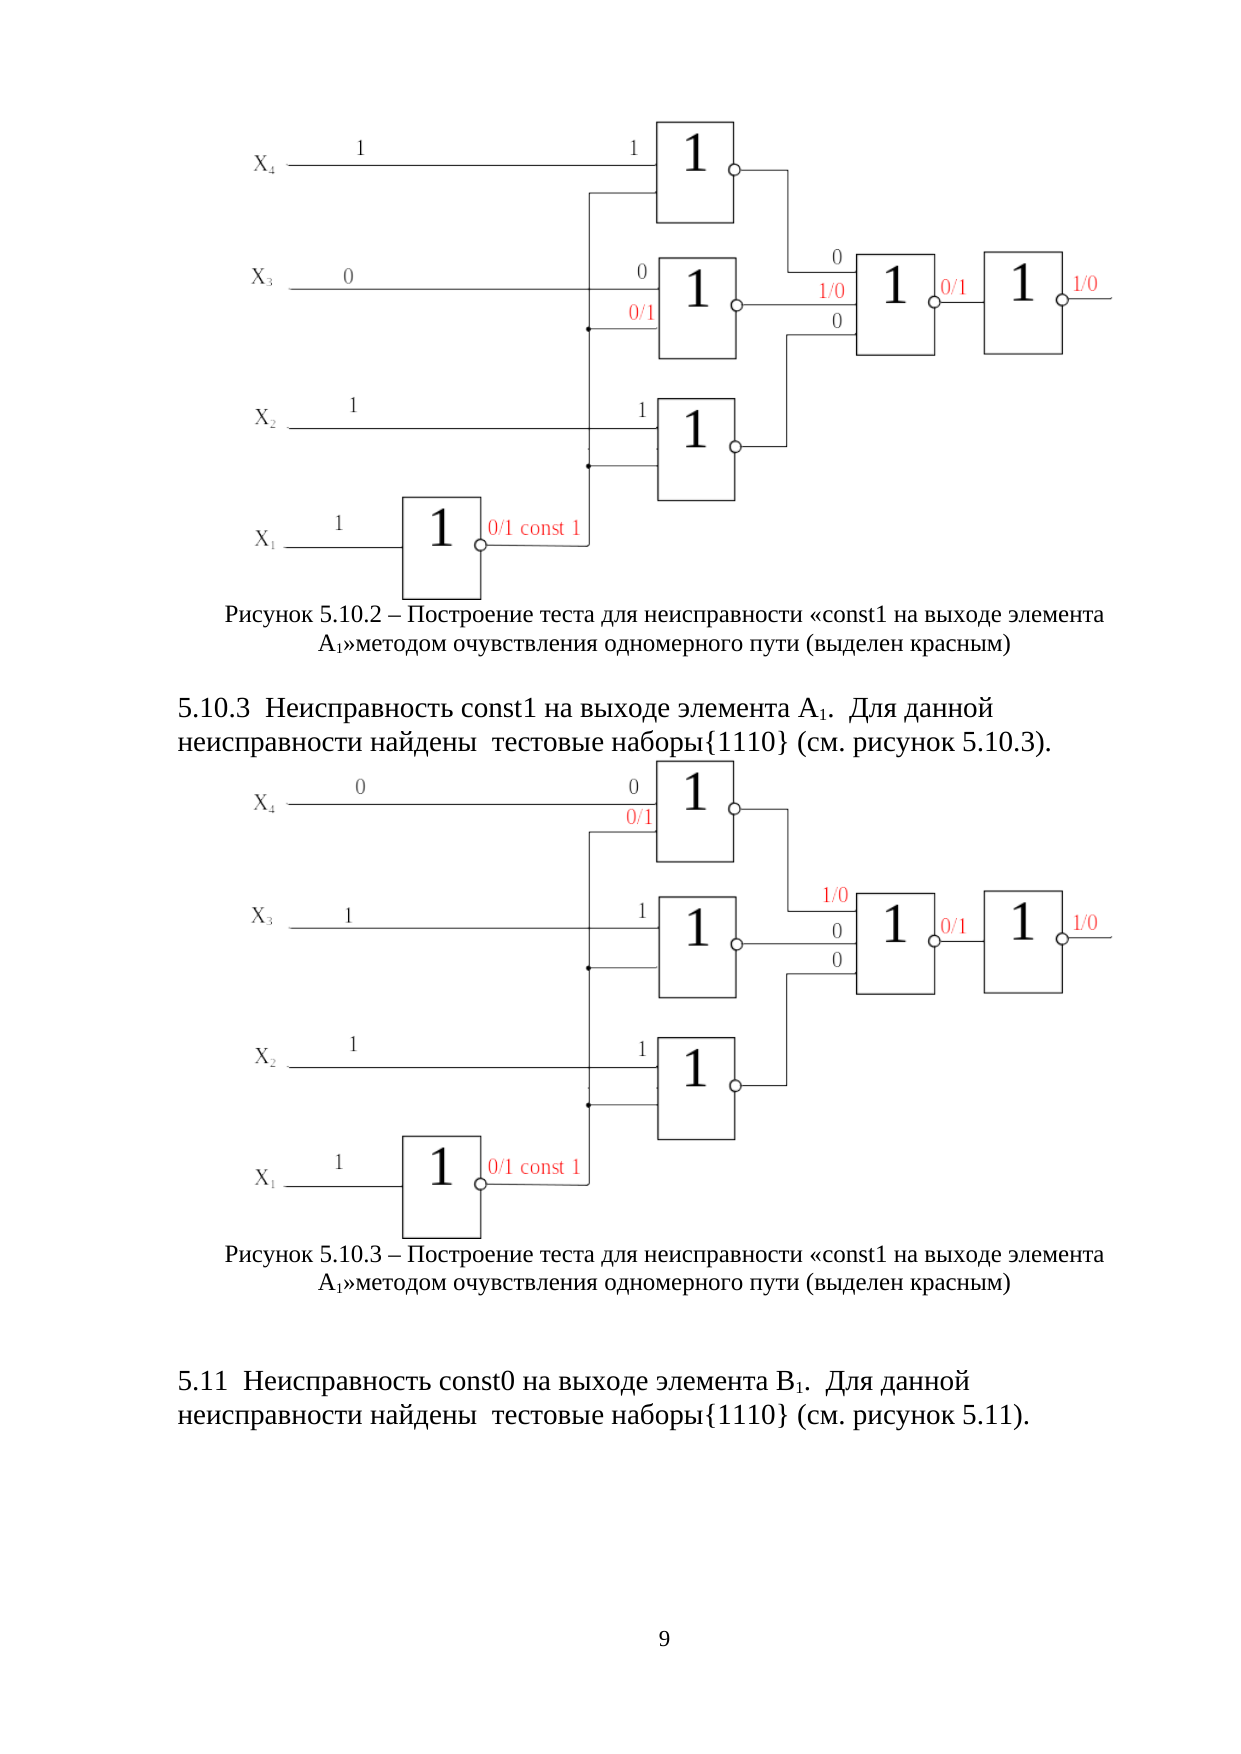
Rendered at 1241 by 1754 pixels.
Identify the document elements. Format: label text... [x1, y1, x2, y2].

text 5.10.3 Неисправность const1 на выходе элемента А1. Для данной неисправности найдены тестовые наборы{1110} (см. рисунок 5.10.3). [177, 690, 1152, 757]
text Рисунок 5.10.2 – Построение теста для неисправности «const1 на выходе элемента А1»методом очувствления одномерного пути (выделен красным) [177, 599, 1152, 657]
text 5.11 Неисправность const0 на выходе элемента B1. Для данной неисправности найдены тестовые наборы{1110} (см. рисунок 5.11). [177, 1363, 1152, 1430]
text Рисунок 5.10.3 – Построение теста для неисправности «const1 на выходе элемента А1»методом очувствления одномерного пути (выделен красным) [177, 1239, 1152, 1296]
